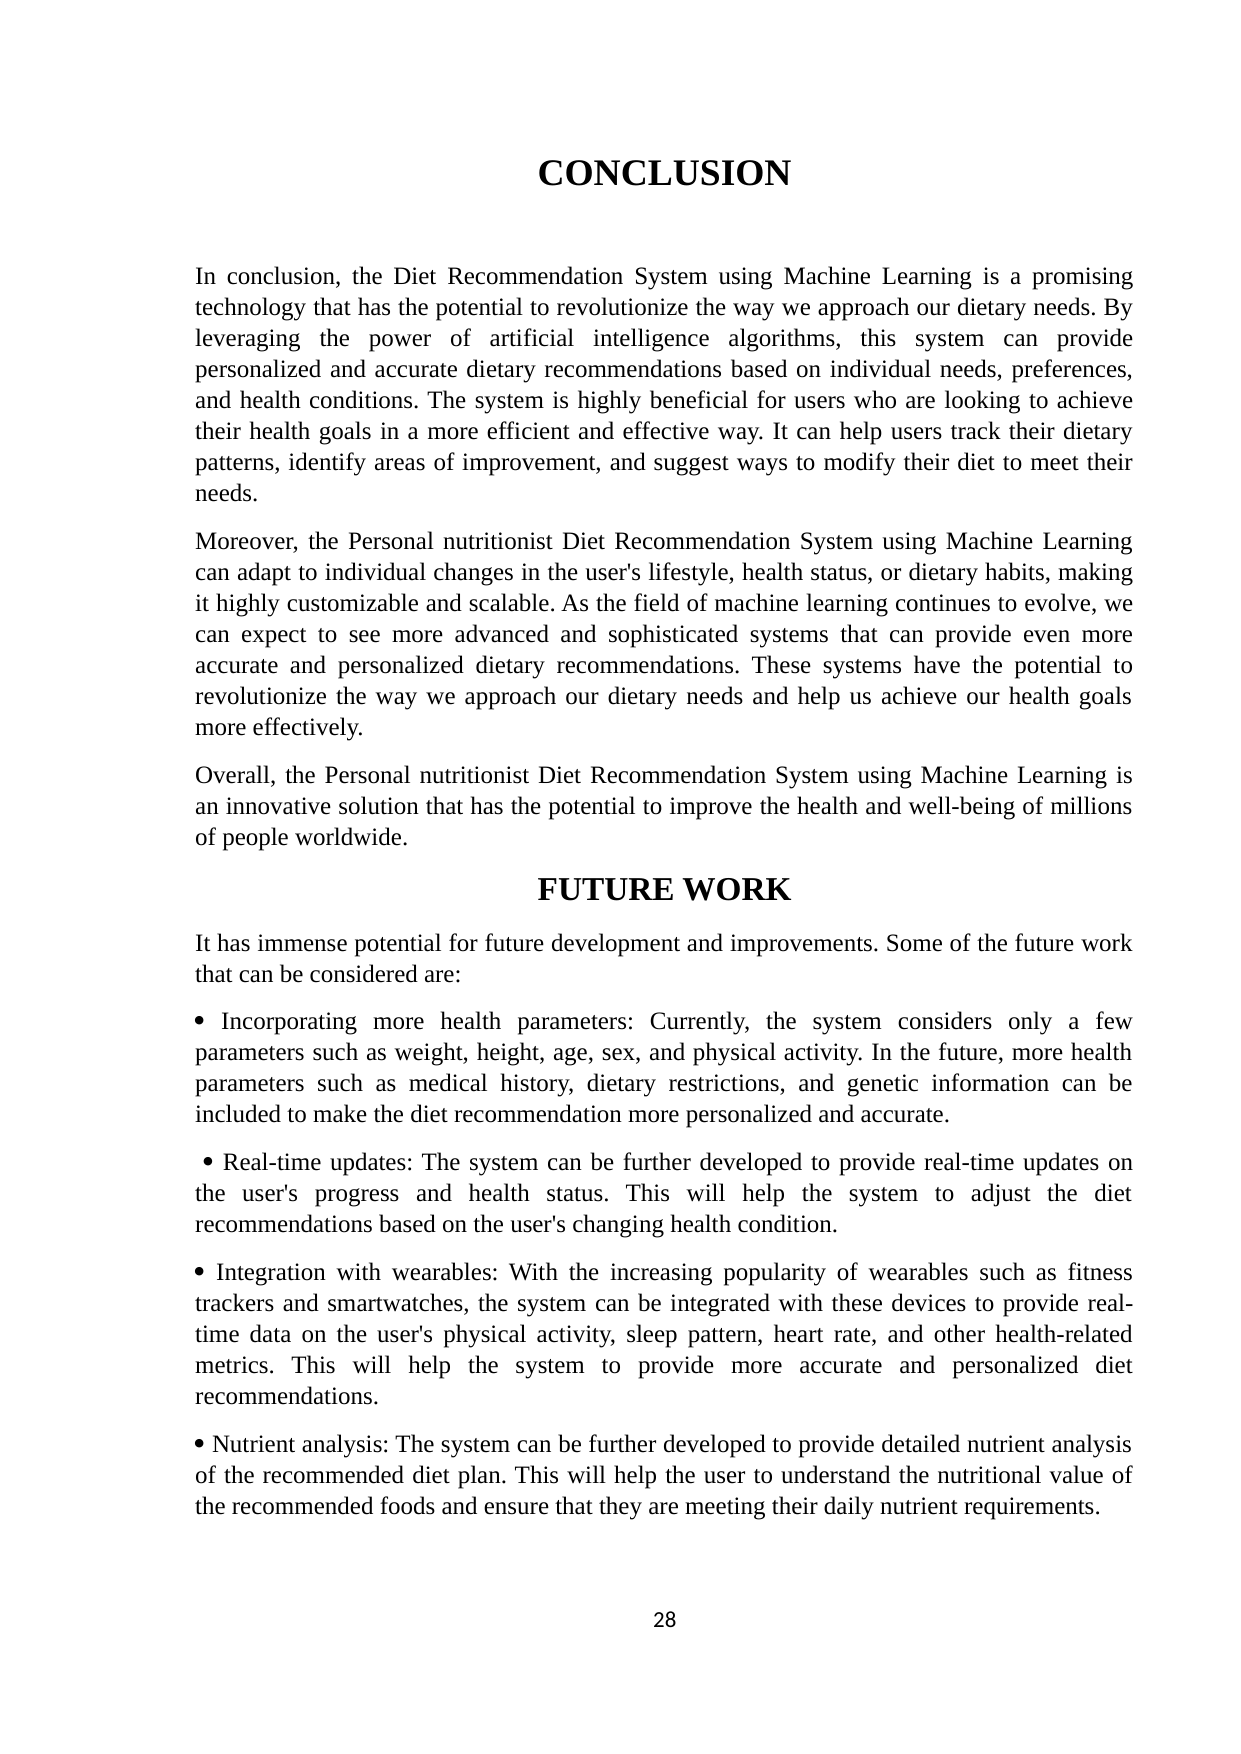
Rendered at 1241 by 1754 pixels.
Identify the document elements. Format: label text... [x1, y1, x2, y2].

text Real-time updates: The system can be further developed to provide real-time updates on the user's progress and health status. This will help the system to adjust the diet recommendations based on the user's changing health condition. [195, 1147, 1134, 1238]
text Integration with wearables: With the increasing popularity of wearables such as fitness trackers and smartwatches, the system can be integrated with these devices to provide real-time data on the user's physical activity, sleep pattern, heart rate, and other health-related metrics. This will help the system to provide more accurate and personalized diet recommendations. [195, 1257, 1134, 1410]
text Incorporating more health parameters: Currently, the system considers only a few parameters such as weight, height, age, sex, and physical activity. In the future, more health parameters such as medical history, dietary restrictions, and genetic information can be included to make the diet recommendation more personalized and accurate. [195, 1006, 1134, 1128]
text CONCLUSION [195, 150, 1134, 193]
text In conclusion, the Diet Recommendation System using Machine Learning is a promising technology that has the potential to revolutionize the way we approach our dietary needs. By leveraging the power of artificial intelligence algorithms, this system can provide personalized and accurate dietary recommendations based on individual needs, preferences, and health conditions. The system is highly beneficial for users who are looking to achieve their health goals in a more efficient and effective way. It can help users track their dietary patterns, identify areas of improvement, and suggest ways to modify their diet to meet their needs. [195, 261, 1134, 507]
text It has immense potential for future development and improvements. Some of the future work that can be considered are: [195, 928, 1134, 987]
text FUTURE WORK [195, 870, 1134, 908]
text Overall, the Personal nutritionist Diet Recommendation System using Machine Learning is an innovative solution that has the potential to improve the health and well-being of millions of people worldwide. [195, 760, 1134, 851]
text Moreover, the Personal nutritionist Diet Recommendation System using Machine Learning can adapt to individual changes in the user's lifestyle, health status, or dietary habits, making it highly customizable and scalable. As the field of machine learning continues to evolve, we can expect to see more advanced and sophisticated systems that can provide even more accurate and personalized dietary recommendations. These systems have the potential to revolutionize the way we approach our dietary needs and help us achieve our health goals more effectively. [195, 526, 1134, 741]
text Nutrient analysis: The system can be further developed to provide detailed nutrient analysis of the recommended diet plan. This will help the user to understand the nutritional value of the recommended foods and ensure that they are meeting their daily nutrient requirements. [195, 1429, 1134, 1520]
